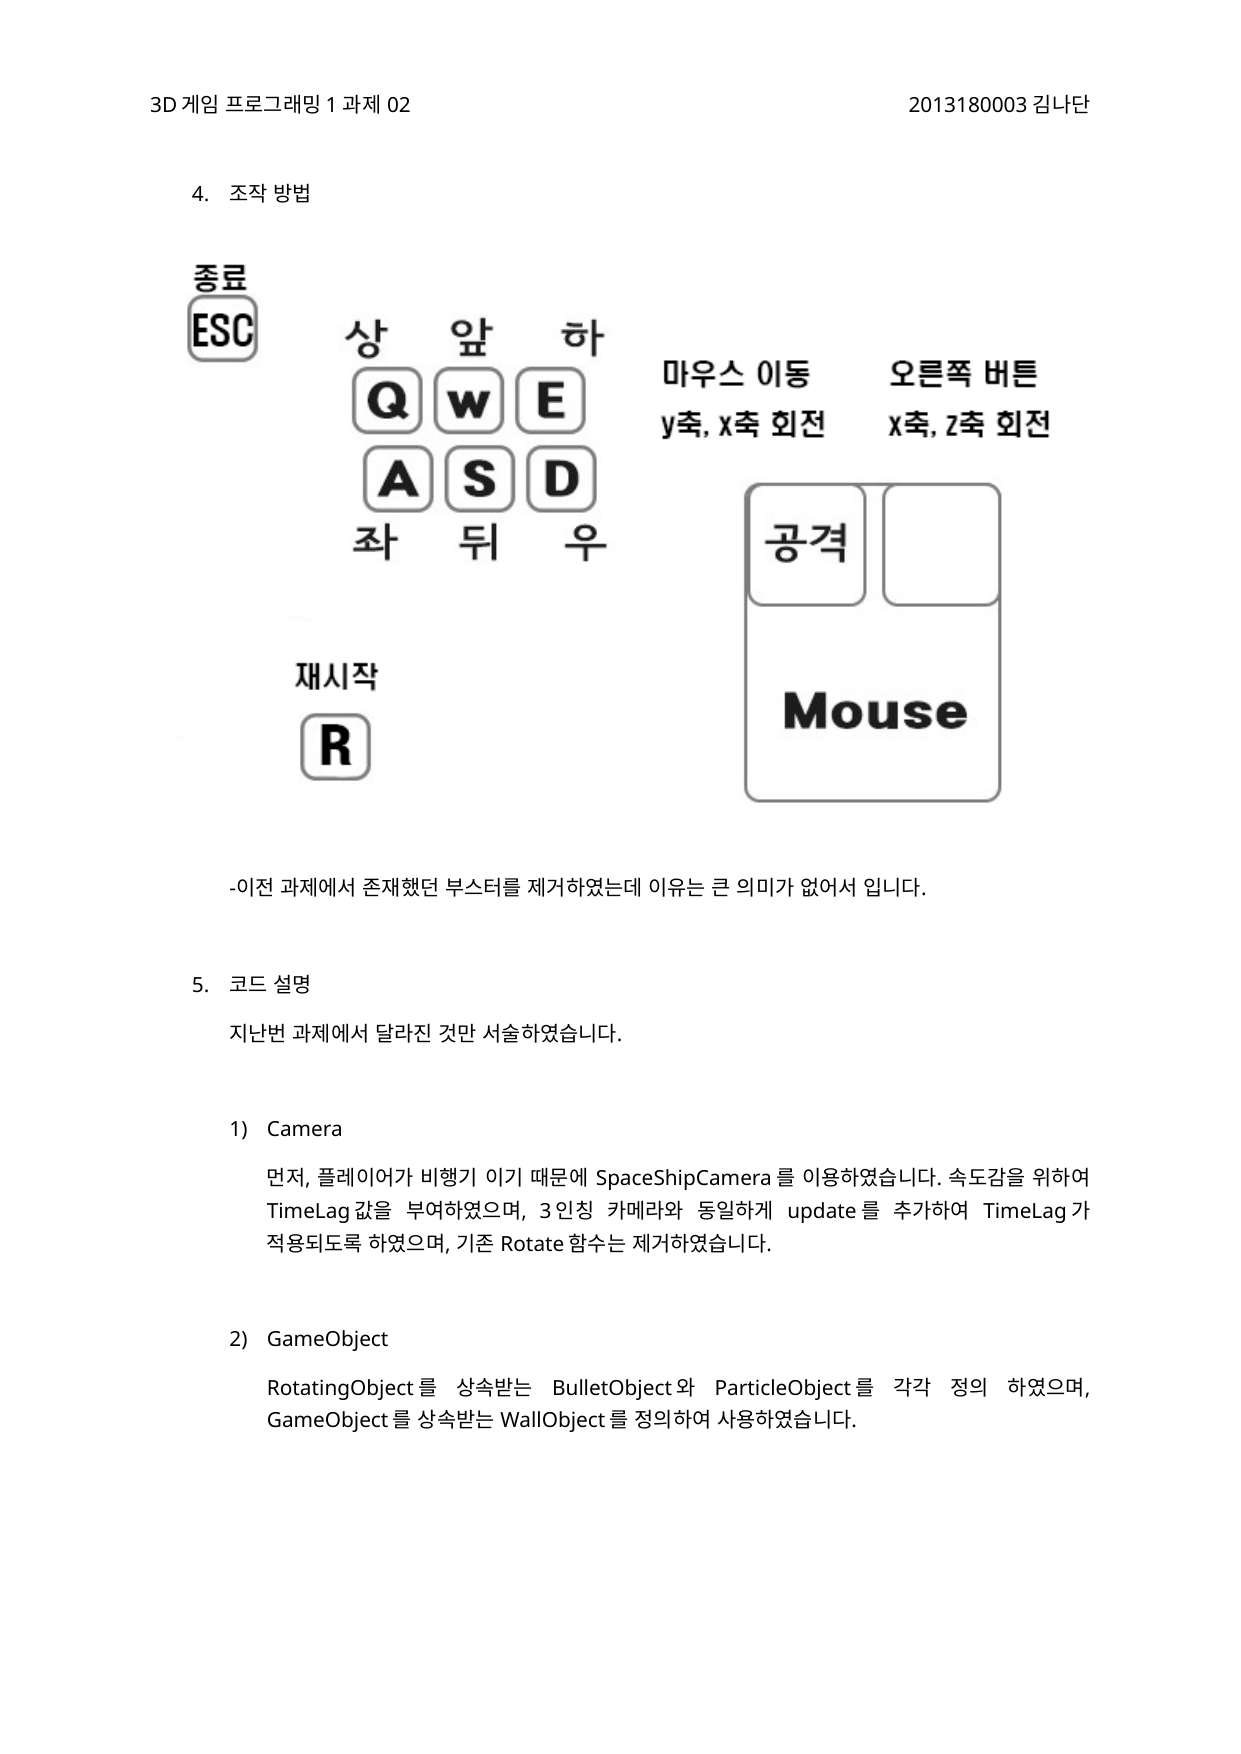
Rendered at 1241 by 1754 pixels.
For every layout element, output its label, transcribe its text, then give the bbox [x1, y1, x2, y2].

list 먼저, 플레이어가 비행기 이기 때문에 SpaceShipCamera를 이용하였습니다. 속도감을 위하여 TimeLag값을 부여하였으며, 3인칭 카메라와 동일하게 update를 추가하여 TimeLag가 적용되도록 하였으며, 기존 Rotate함수는 제거하였습니다. [267, 1162, 1090, 1257]
list GameObject [229, 1324, 1090, 1352]
picture [150, 226, 1090, 853]
list Camera [229, 1114, 1090, 1143]
list 조작 방법 [192, 177, 1090, 207]
list 지난번 과제에서 달라진 것만 서술하였습니다. [229, 1018, 1090, 1048]
list -이전 과제에서 존재했던 부스터를 제거하였는데 이유는 큰 의미가 없어서 입니다. [229, 872, 1090, 902]
list 코드 설명 [192, 968, 1090, 998]
list RotatingObject를 상속받는 BulletObject와 ParticleObject를 각각 정의 하였으며, GameObject를 상속받는 WallObject를 정의하여 사용하였습니다. [267, 1371, 1090, 1434]
